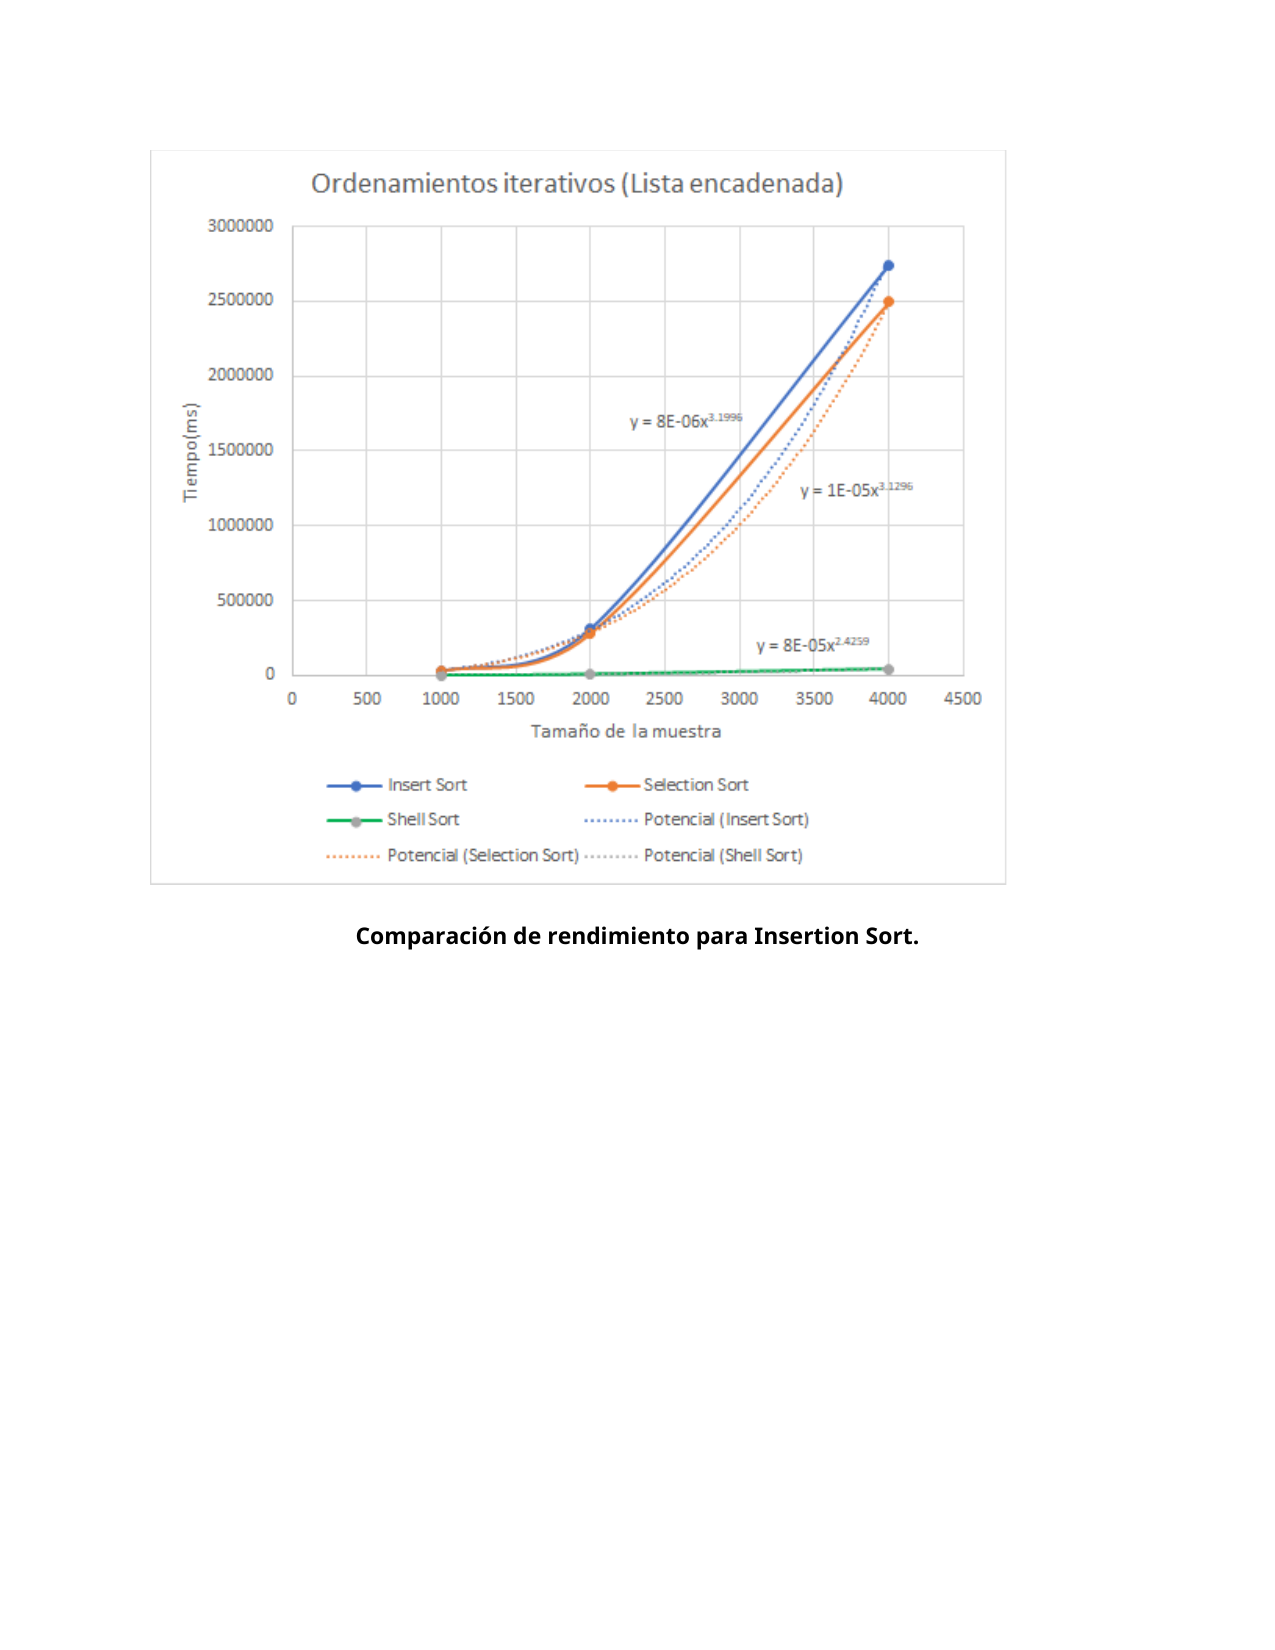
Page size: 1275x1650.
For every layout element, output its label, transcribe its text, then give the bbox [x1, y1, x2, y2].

picture [150, 150, 1007, 885]
text Comparación de rendimiento para Insertion Sort. [150, 920, 1125, 952]
